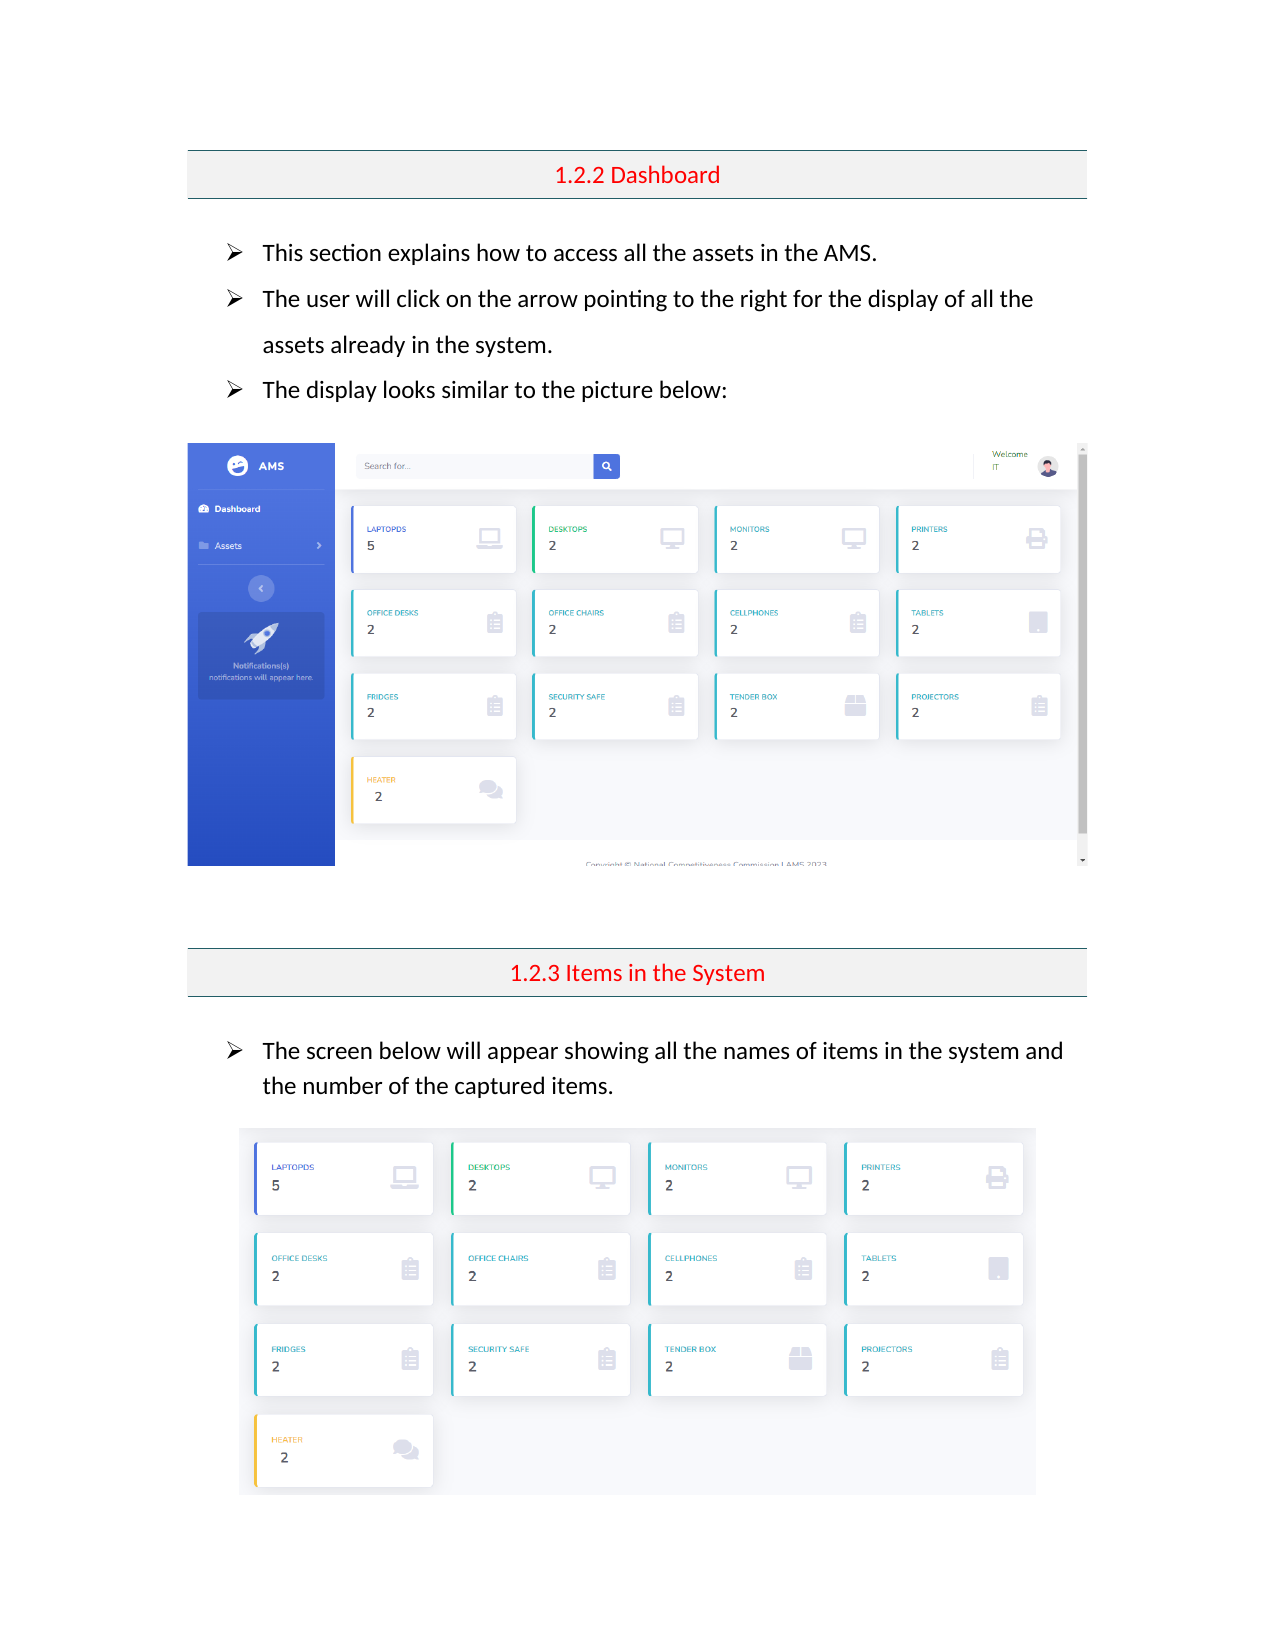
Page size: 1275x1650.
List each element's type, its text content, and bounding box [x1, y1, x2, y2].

text 1.2.2 Dashboard [187, 151, 1087, 199]
text 1.2.3 Items in the System [187, 949, 1087, 997]
picture [239, 1128, 1036, 1495]
list The display looks similar to the picture below: [225, 374, 1087, 405]
list The user will click on the arrow pointing to the right for the display of all the assets already in the system. [225, 283, 1087, 359]
list This section explains how to access all the assets in the AMS. [225, 237, 1087, 268]
list The screen below will appear showing all the names of items in the system and the number of the captured items. [225, 1035, 1087, 1101]
picture [187, 443, 1088, 866]
